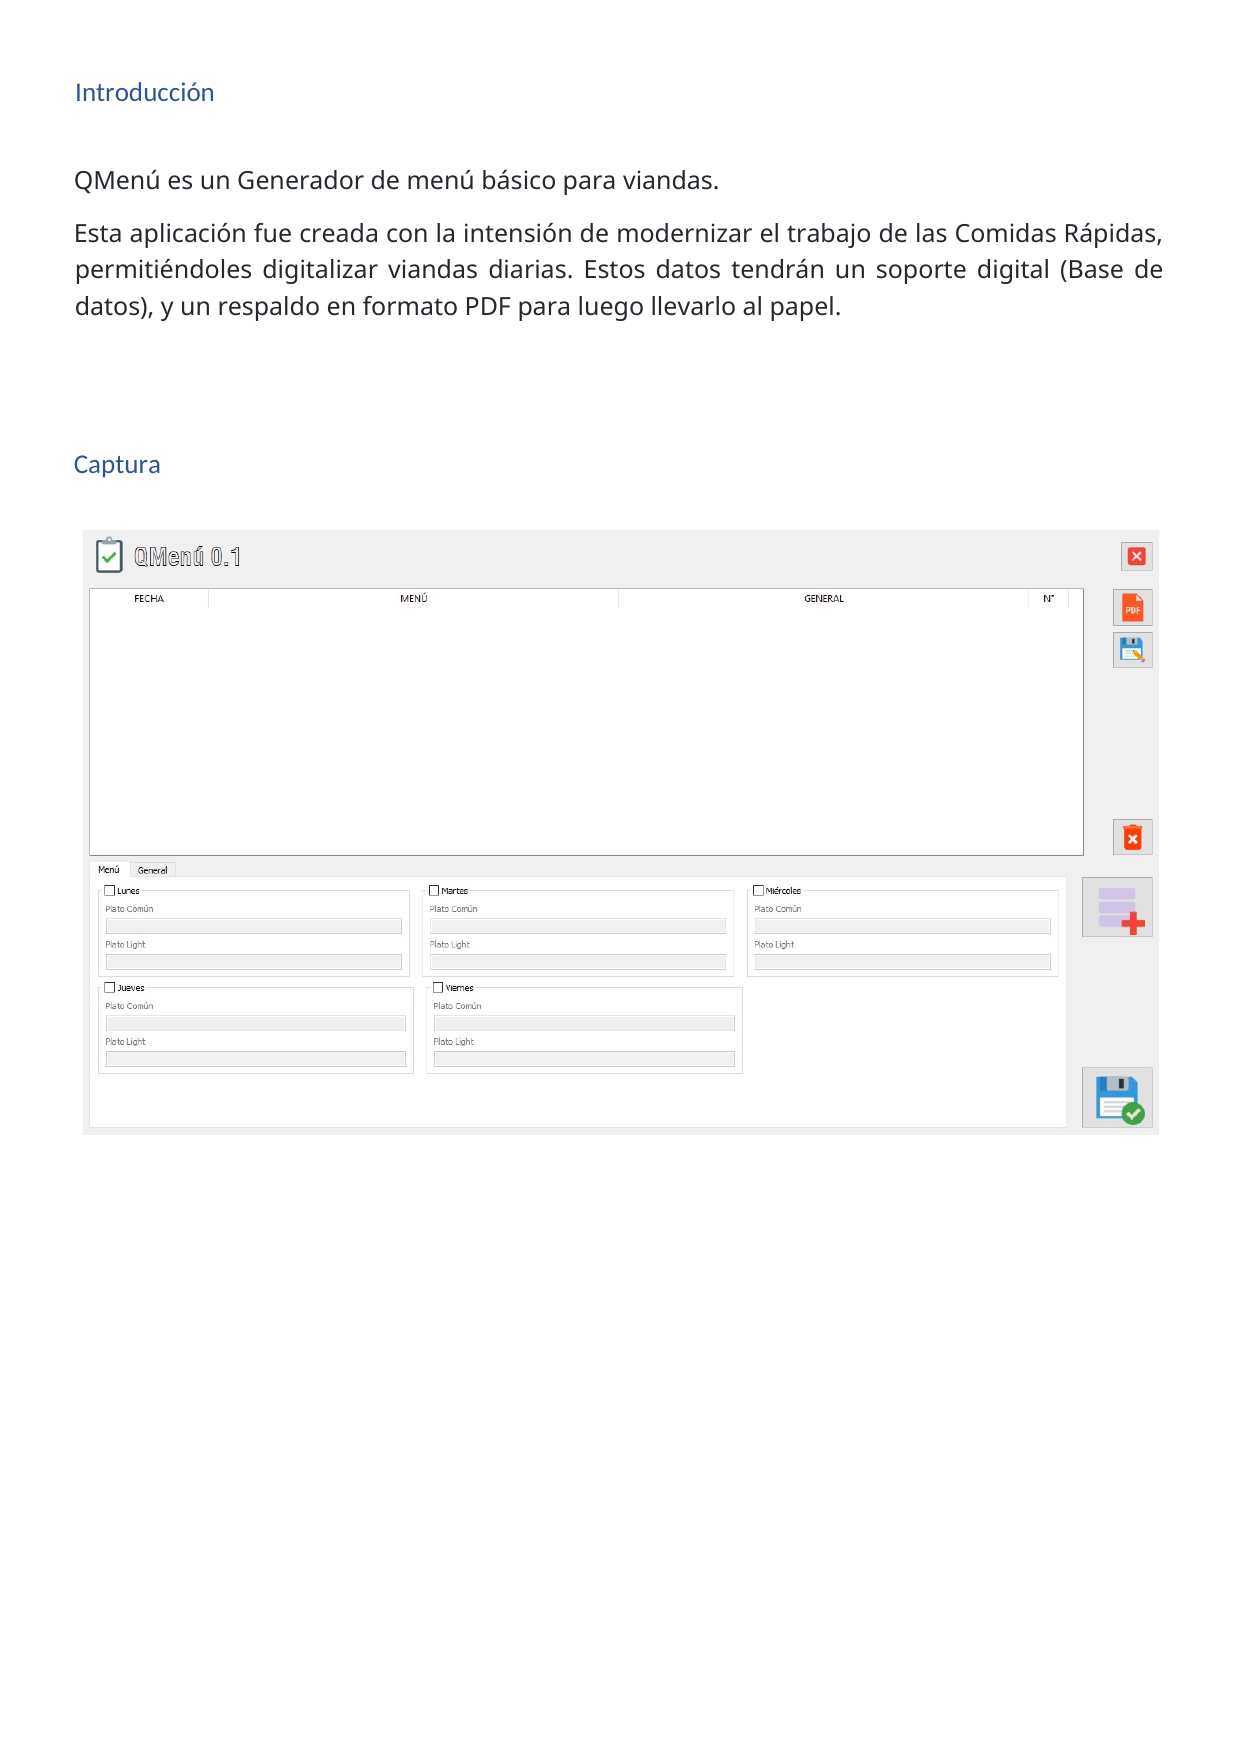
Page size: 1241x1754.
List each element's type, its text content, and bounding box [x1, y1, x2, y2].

text Esta aplicación fue creada con la intensión de modernizar el trabajo de las Comidas Rápidas, permitiéndoles digitalizar viandas diarias. Estos datos tendrán un soporte digital (Base de datos), y un respaldo en formato PDF para luego llevarlo al papel. [73, 216, 1165, 322]
subtitle Introducción [75, 75, 1165, 108]
subtitle Captura [73, 447, 1165, 480]
text QMenú es un Generador de menú básico para viandas. [73, 163, 1165, 197]
picture [82, 530, 1160, 1135]
